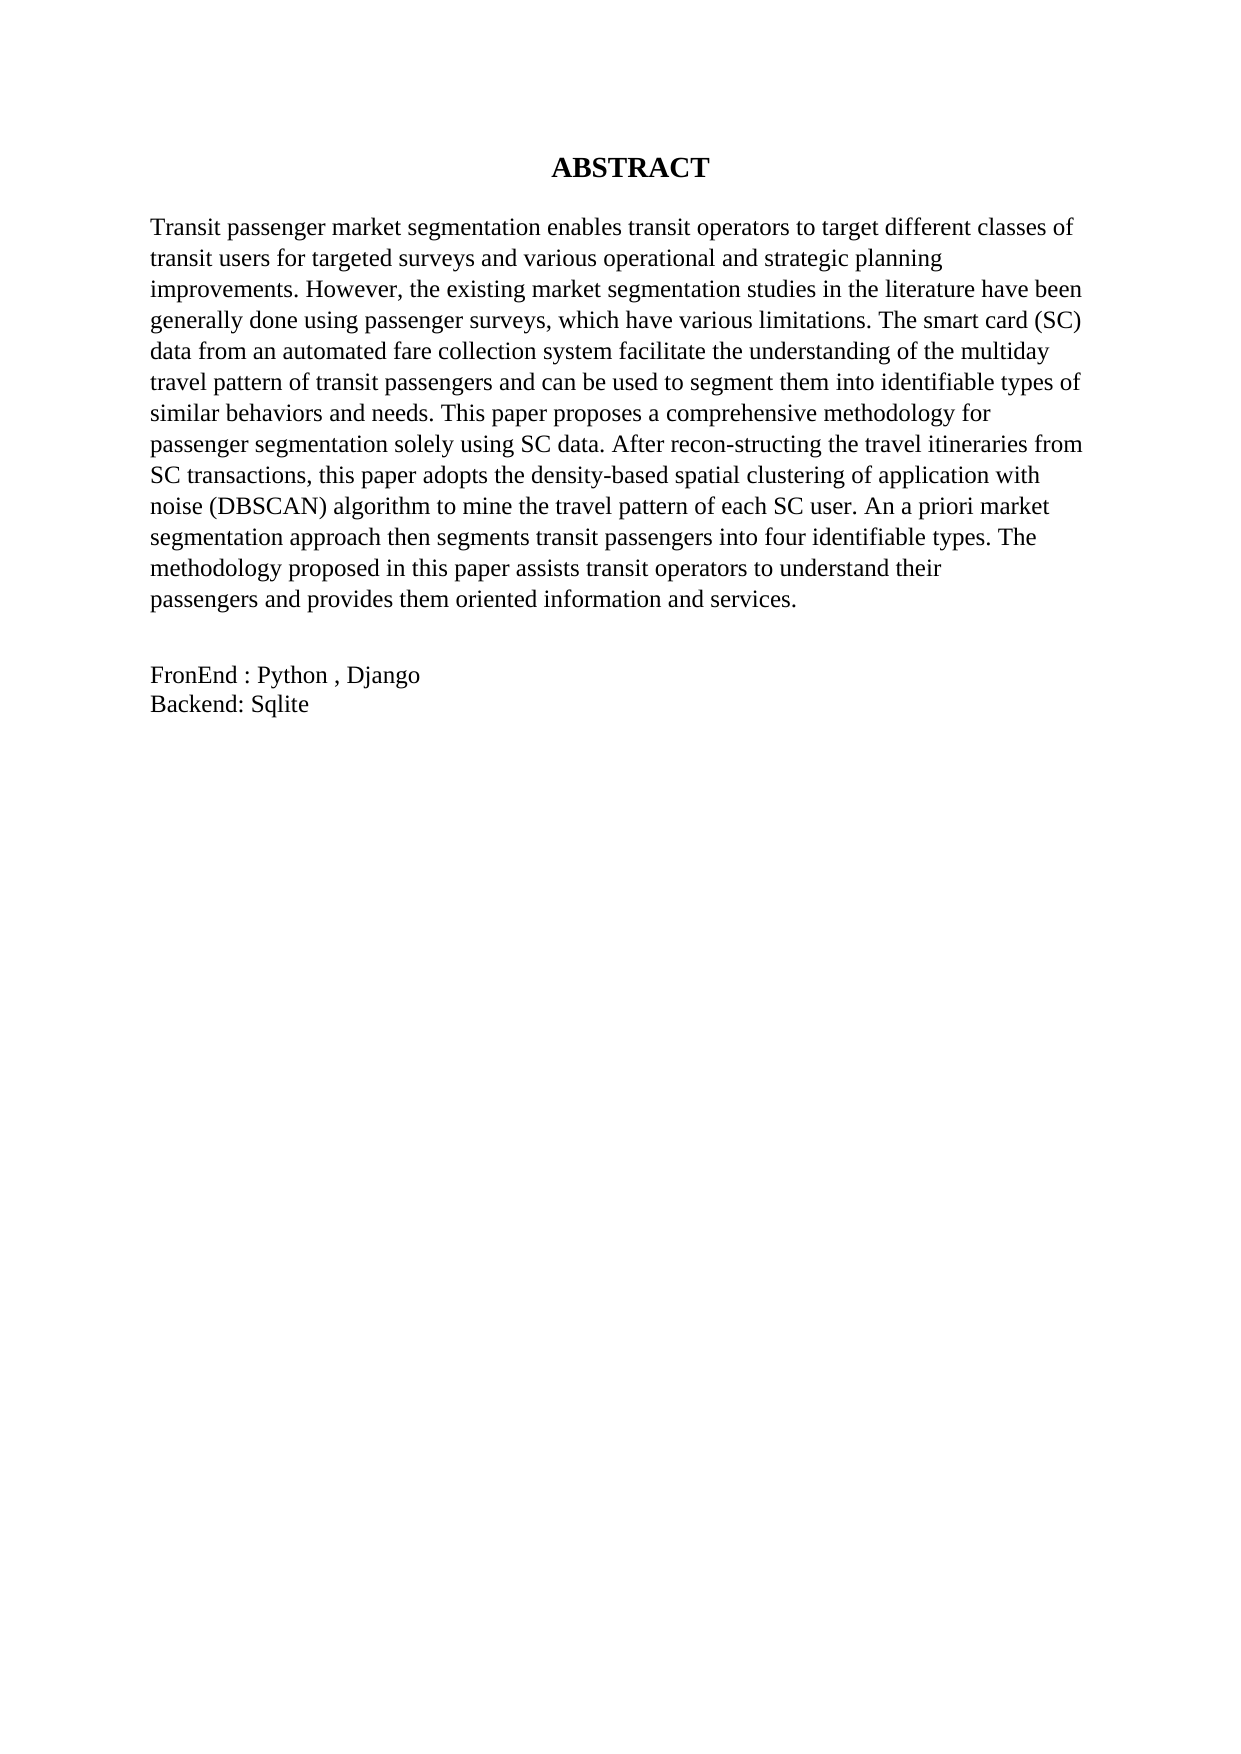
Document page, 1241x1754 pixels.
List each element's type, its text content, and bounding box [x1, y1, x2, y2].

text FronEnd : Python , Django [150, 661, 1090, 689]
text Transit passenger market segmentation enables transit operators to target different classes of transit users for targeted surveys and various operational and strategic planning improvements. However, the existing market segmentation studies in the literature have been generally done using passenger surveys, which have various limitations. The smart card (SC) data from an automated fare collection system facilitate the understanding of the multiday travel pattern of transit passengers and can be used to segment them into identifiable types of similar behaviors and needs. This paper proposes a comprehensive methodology for passenger segmentation solely using SC data. After recon-structing the travel itineraries from SC transactions, this paper adopts the density-based spatial clustering of application with noise (DBSCAN) algorithm to mine the travel pattern of each SC user. An a priori market segmentation approach then segments transit passengers into four identifiable types. The methodology proposed in this paper assists transit operators to understand their passengers and provides them oriented information and services. [150, 212, 1090, 613]
text ABSTRACT [150, 150, 1090, 183]
text Backend: Sqlite [150, 689, 1090, 718]
